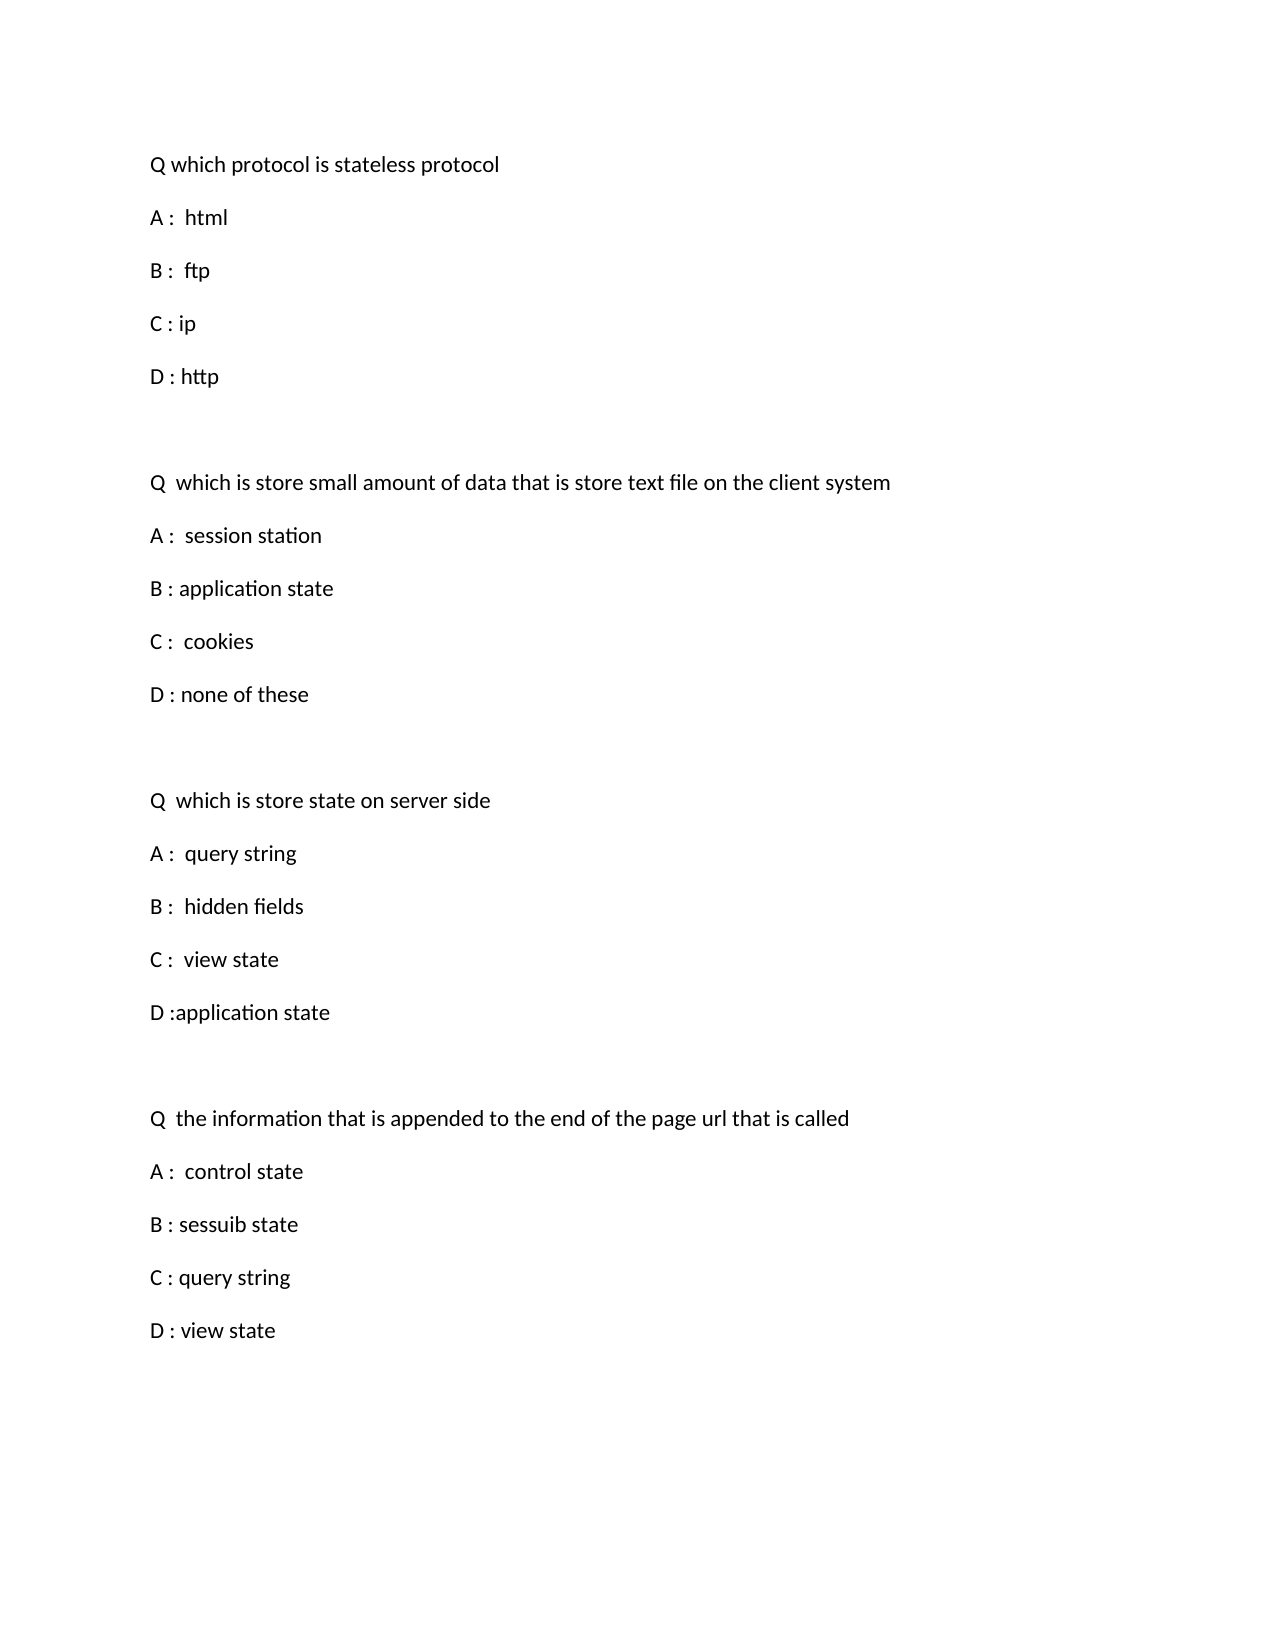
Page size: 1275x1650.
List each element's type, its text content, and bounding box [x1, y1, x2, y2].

text Q which is store state on server side [150, 786, 1125, 814]
text B : application state [150, 574, 1125, 602]
text C : query string [150, 1263, 1125, 1291]
text C : ip [150, 309, 1125, 337]
text B : hidden fields [150, 892, 1125, 920]
text A : html [150, 203, 1125, 231]
text D :application state [150, 998, 1125, 1026]
text D : none of these [150, 680, 1125, 708]
text C : cookies [150, 627, 1125, 655]
text Q the information that is appended to the end of the page url that is called [150, 1104, 1125, 1132]
text D : view state [150, 1316, 1125, 1344]
text Q which is store small amount of data that is store text file on the client system [150, 468, 1125, 496]
text Q which protocol is stateless protocol [150, 150, 1125, 178]
text A : session station [150, 521, 1125, 549]
text D : http [150, 362, 1125, 390]
text B : ftp [150, 256, 1125, 284]
text A : control state [150, 1157, 1125, 1185]
text B : sessuib state [150, 1210, 1125, 1238]
text C : view state [150, 945, 1125, 973]
text A : query string [150, 839, 1125, 867]
